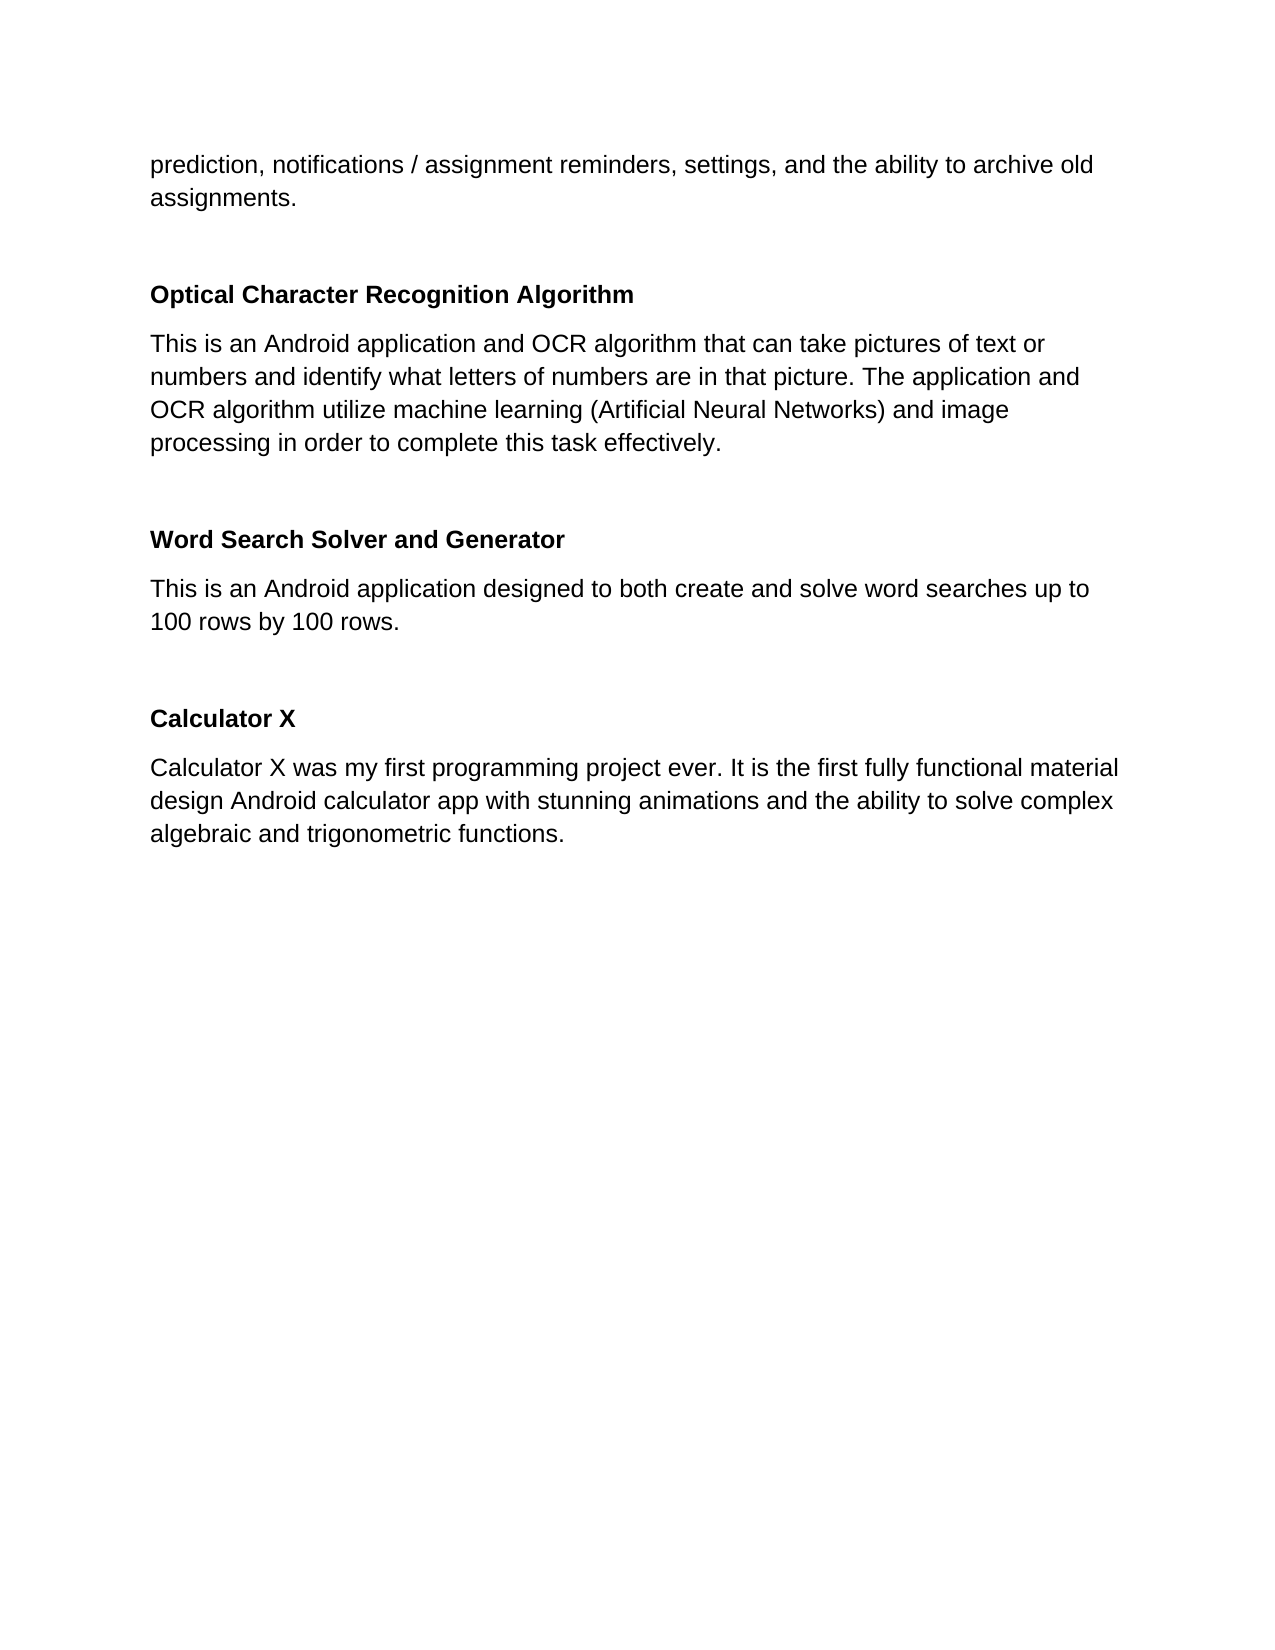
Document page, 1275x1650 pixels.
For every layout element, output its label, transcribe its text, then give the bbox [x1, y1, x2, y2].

subtitle Word Search Solver and Generator [150, 525, 1125, 554]
subtitle This is an Android application and OCR algorithm that can take pictures of text or numbers and identify what letters of numbers are in that picture. The application and OCR algorithm utilize machine learning (Artificial Neural Networks) and image processing in order to complete this task effectively. [150, 329, 1125, 457]
subtitle Optical Character Recognition Algorithm [150, 280, 1125, 309]
subtitle This is an Android application designed to both create and solve word searches up to 100 rows by 100 rows. [150, 574, 1125, 636]
subtitle Calculator X was my first programming project ever. It is the first fully functional material design Android calculator app with stunning animations and the ability to solve complex algebraic and trigonometric functions. [150, 753, 1125, 848]
subtitle Calculator X [150, 704, 1125, 733]
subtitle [150, 150, 1125, 212]
